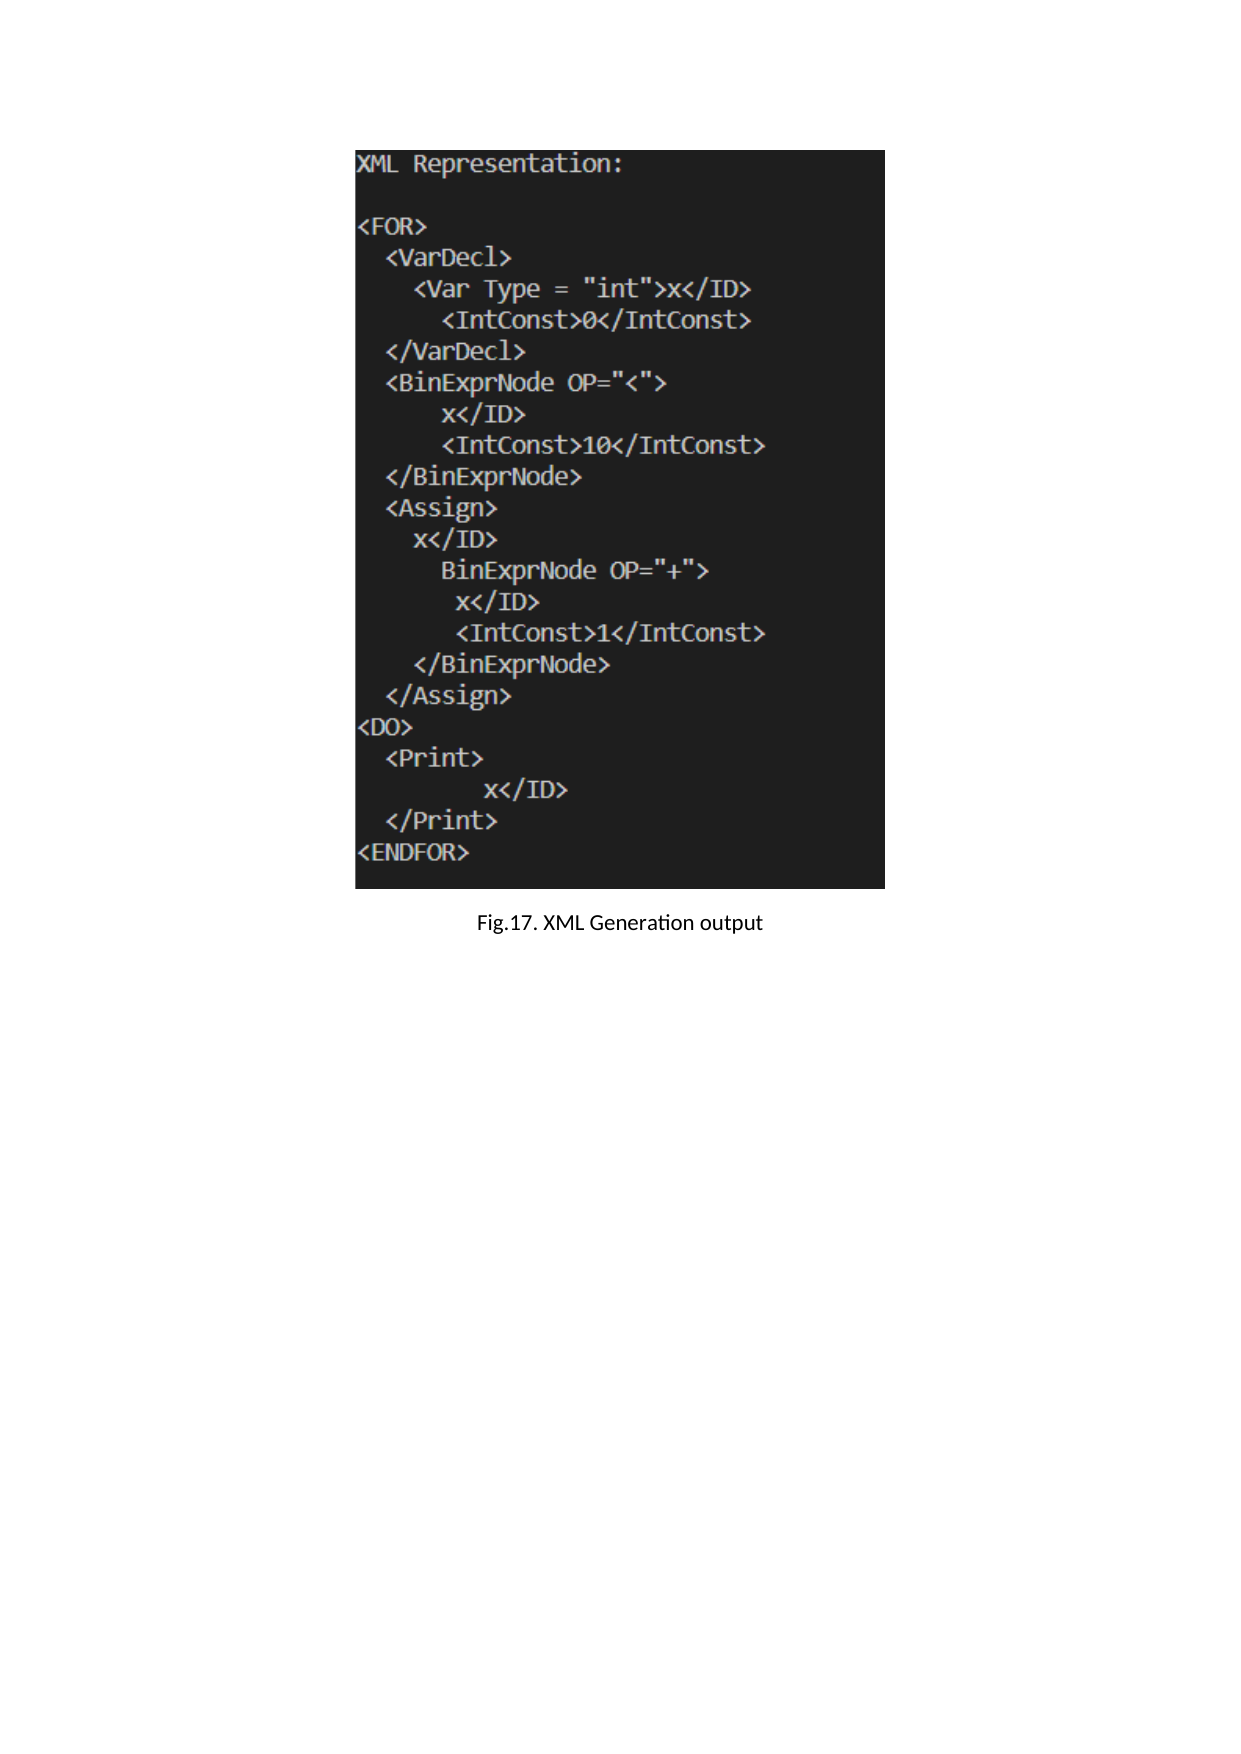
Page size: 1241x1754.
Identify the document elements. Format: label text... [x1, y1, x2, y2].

picture [355, 150, 885, 889]
text Fig.17. XML Generation output [150, 908, 1090, 936]
